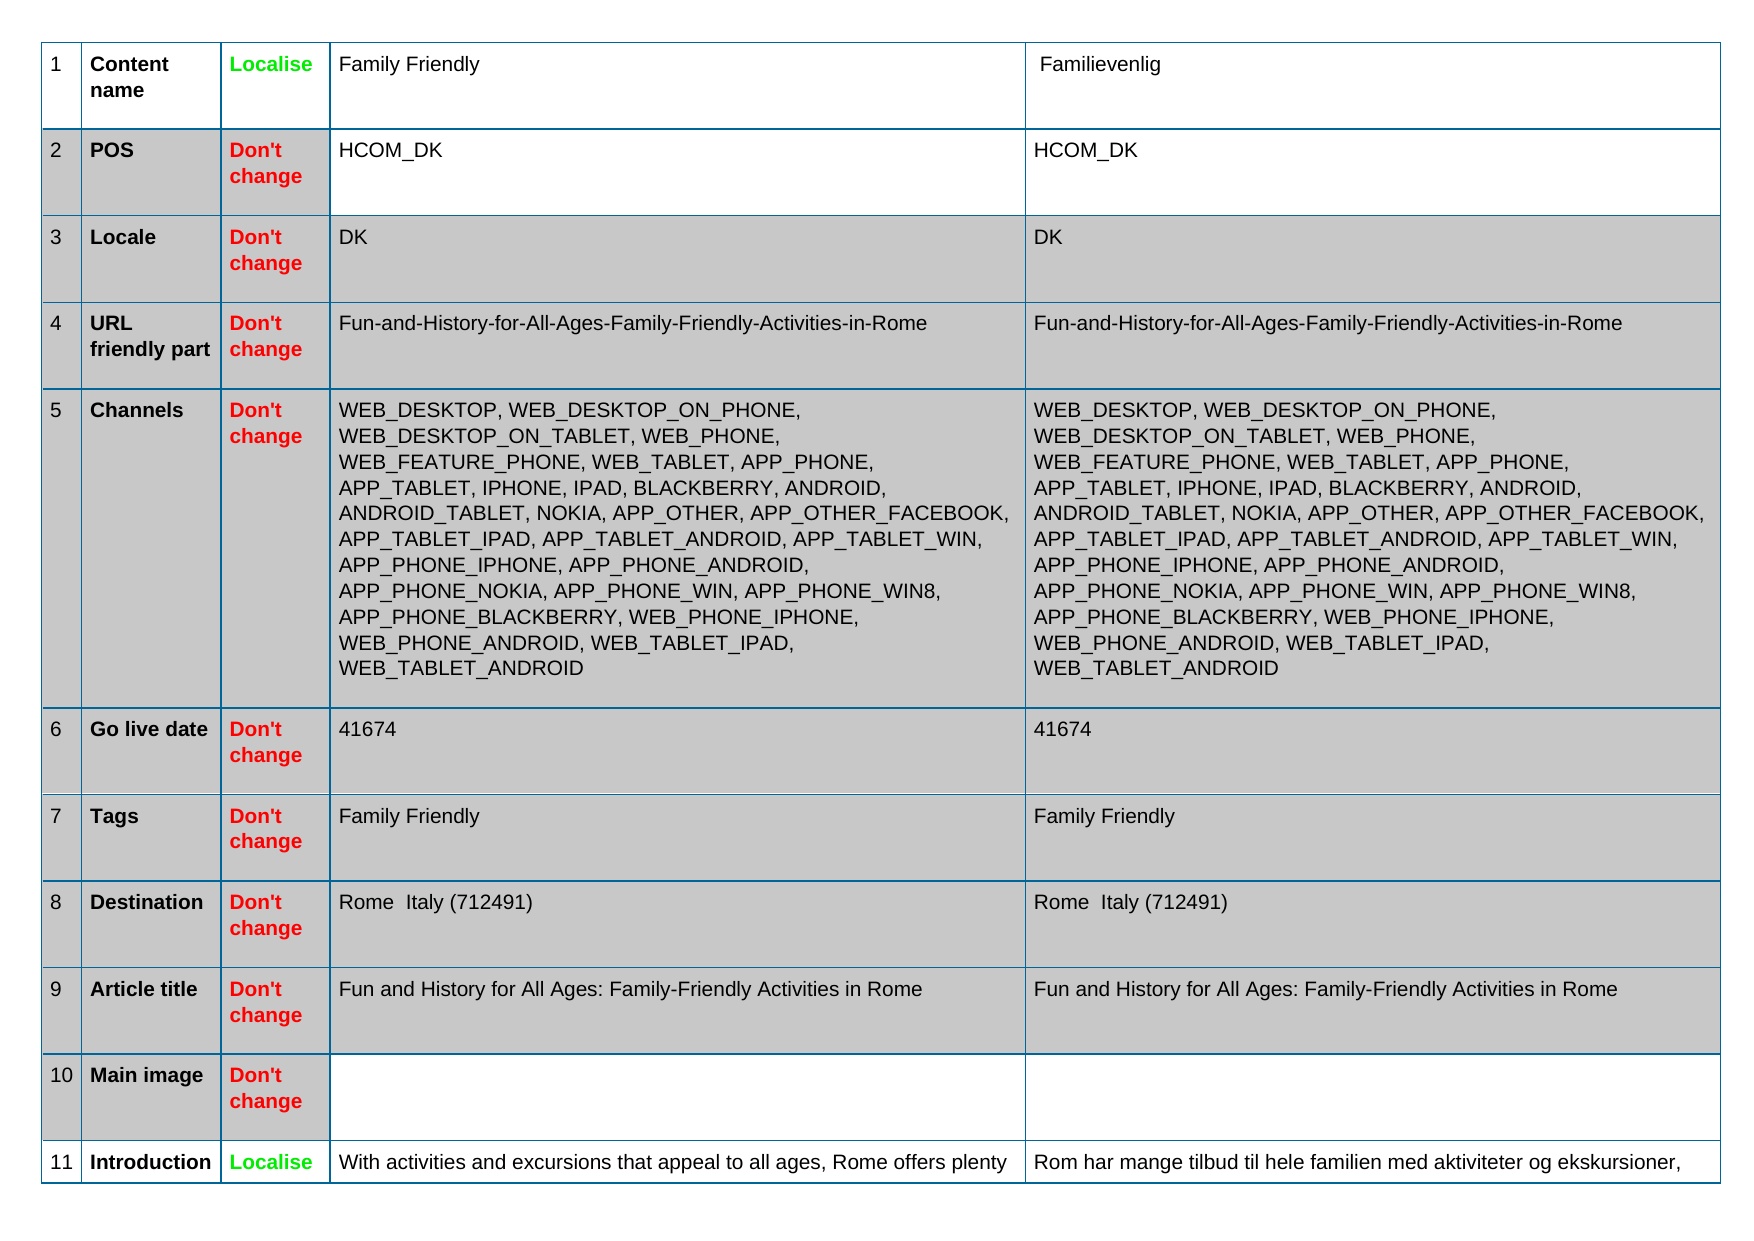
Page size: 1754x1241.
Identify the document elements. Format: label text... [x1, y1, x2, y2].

table_cell Channels [82, 390, 220, 707]
table_cell WEB_DESKTOP, WEB_DESKTOP_ON_PHONE, WEB_DESKTOP_ON_TABLET, WEB_PHONE, WEB_FEATURE_PHONE, WEB_TABLET, APP_PHONE, APP_TABLET, IPHONE, IPAD, BLACKBERRY, ANDROID, ANDROID_TABLET, NOKIA, APP_OTHER, APP_OTHER_FACEBOOK, APP_TABLET_IPAD, APP_TABLET_ANDROID, APP_TABLET_WIN, APP_PHONE_IPHONE, APP_PHONE_ANDROID, APP_PHONE_NOKIA, APP_PHONE_WIN, APP_PHONE_WIN8, APP_PHONE_BLACKBERRY, WEB_PHONE_IPHONE, WEB_PHONE_ANDROID, WEB_TABLET_IPAD, WEB_TABLET_ANDROID [1026, 390, 1720, 707]
table_cell Don't change [222, 709, 329, 793]
table_header Familievenlig [1026, 43, 1720, 128]
table_cell Localise [222, 1141, 329, 1182]
table_cell Destination [82, 882, 220, 967]
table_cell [331, 1141, 1025, 1182]
table_cell 3 [42, 216, 81, 301]
table_cell Family Friendly [331, 795, 1025, 880]
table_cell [1026, 1141, 1720, 1182]
table_cell 4 [42, 303, 81, 388]
table_header Family Friendly [331, 43, 1025, 128]
table_cell Locale [82, 216, 220, 301]
table_cell 7 [42, 795, 81, 880]
table_cell Rome Italy (712491) [331, 882, 1025, 967]
table_cell Don't change [222, 795, 329, 880]
table_cell Tags [82, 795, 220, 880]
table_cell Rome Italy (712491) [1026, 882, 1720, 967]
table_cell 9 [42, 968, 81, 1053]
table_cell Don't change [222, 216, 329, 301]
table_cell DK [331, 216, 1025, 301]
table_cell Fun-and-History-for-All-Ages-Family-Friendly-Activities-in-Rome [1026, 303, 1720, 388]
table_cell DK [1026, 216, 1720, 301]
table_cell POS [82, 130, 220, 215]
table_cell 6 [42, 708, 81, 793]
table_header 1 [42, 43, 81, 128]
table_cell Main image [82, 1055, 220, 1140]
table_cell Don't change [222, 882, 329, 967]
table_cell Introduction [82, 1141, 220, 1182]
table_cell Fun and History for All Ages: Family-Friendly Activities in Rome [331, 968, 1025, 1053]
table_cell Family Friendly [1026, 795, 1720, 880]
table_cell HCOM_DK [1026, 130, 1720, 215]
table_cell 41674 [331, 709, 1025, 793]
table_cell [331, 1055, 1025, 1140]
table_cell 2 [42, 129, 81, 215]
table_cell WEB_DESKTOP, WEB_DESKTOP_ON_PHONE, WEB_DESKTOP_ON_TABLET, WEB_PHONE, WEB_FEATURE_PHONE, WEB_TABLET, APP_PHONE, APP_TABLET, IPHONE, IPAD, BLACKBERRY, ANDROID, ANDROID_TABLET, NOKIA, APP_OTHER, APP_OTHER_FACEBOOK, APP_TABLET_IPAD, APP_TABLET_ANDROID, APP_TABLET_WIN, APP_PHONE_IPHONE, APP_PHONE_ANDROID, APP_PHONE_NOKIA, APP_PHONE_WIN, APP_PHONE_WIN8, APP_PHONE_BLACKBERRY, WEB_PHONE_IPHONE, WEB_PHONE_ANDROID, WEB_TABLET_IPAD, WEB_TABLET_ANDROID [331, 390, 1025, 707]
table_cell [1026, 1055, 1720, 1140]
table_cell Article title [82, 968, 220, 1053]
table_cell Don't change [222, 1055, 329, 1140]
table_cell Fun and History for All Ages: Family-Friendly Activities in Rome [1026, 968, 1720, 1053]
table_cell Don't change [222, 303, 329, 388]
table_cell HCOM_DK [331, 130, 1025, 215]
table_cell URL friendly part [82, 303, 220, 388]
table_cell 10 [42, 1054, 81, 1140]
table_cell Don't change [222, 130, 329, 215]
table_header Localise [222, 43, 329, 128]
table_cell Fun-and-History-for-All-Ages-Family-Friendly-Activities-in-Rome [331, 303, 1025, 388]
table_cell Don't change [222, 390, 329, 707]
table_cell 8 [42, 881, 81, 967]
table_cell Go live date [82, 709, 220, 793]
table_cell 41674 [1026, 709, 1720, 793]
table_cell Don't change [222, 968, 329, 1053]
table_header Content name [82, 43, 220, 128]
table_cell 11 [42, 1141, 81, 1182]
table_cell 5 [42, 389, 81, 707]
